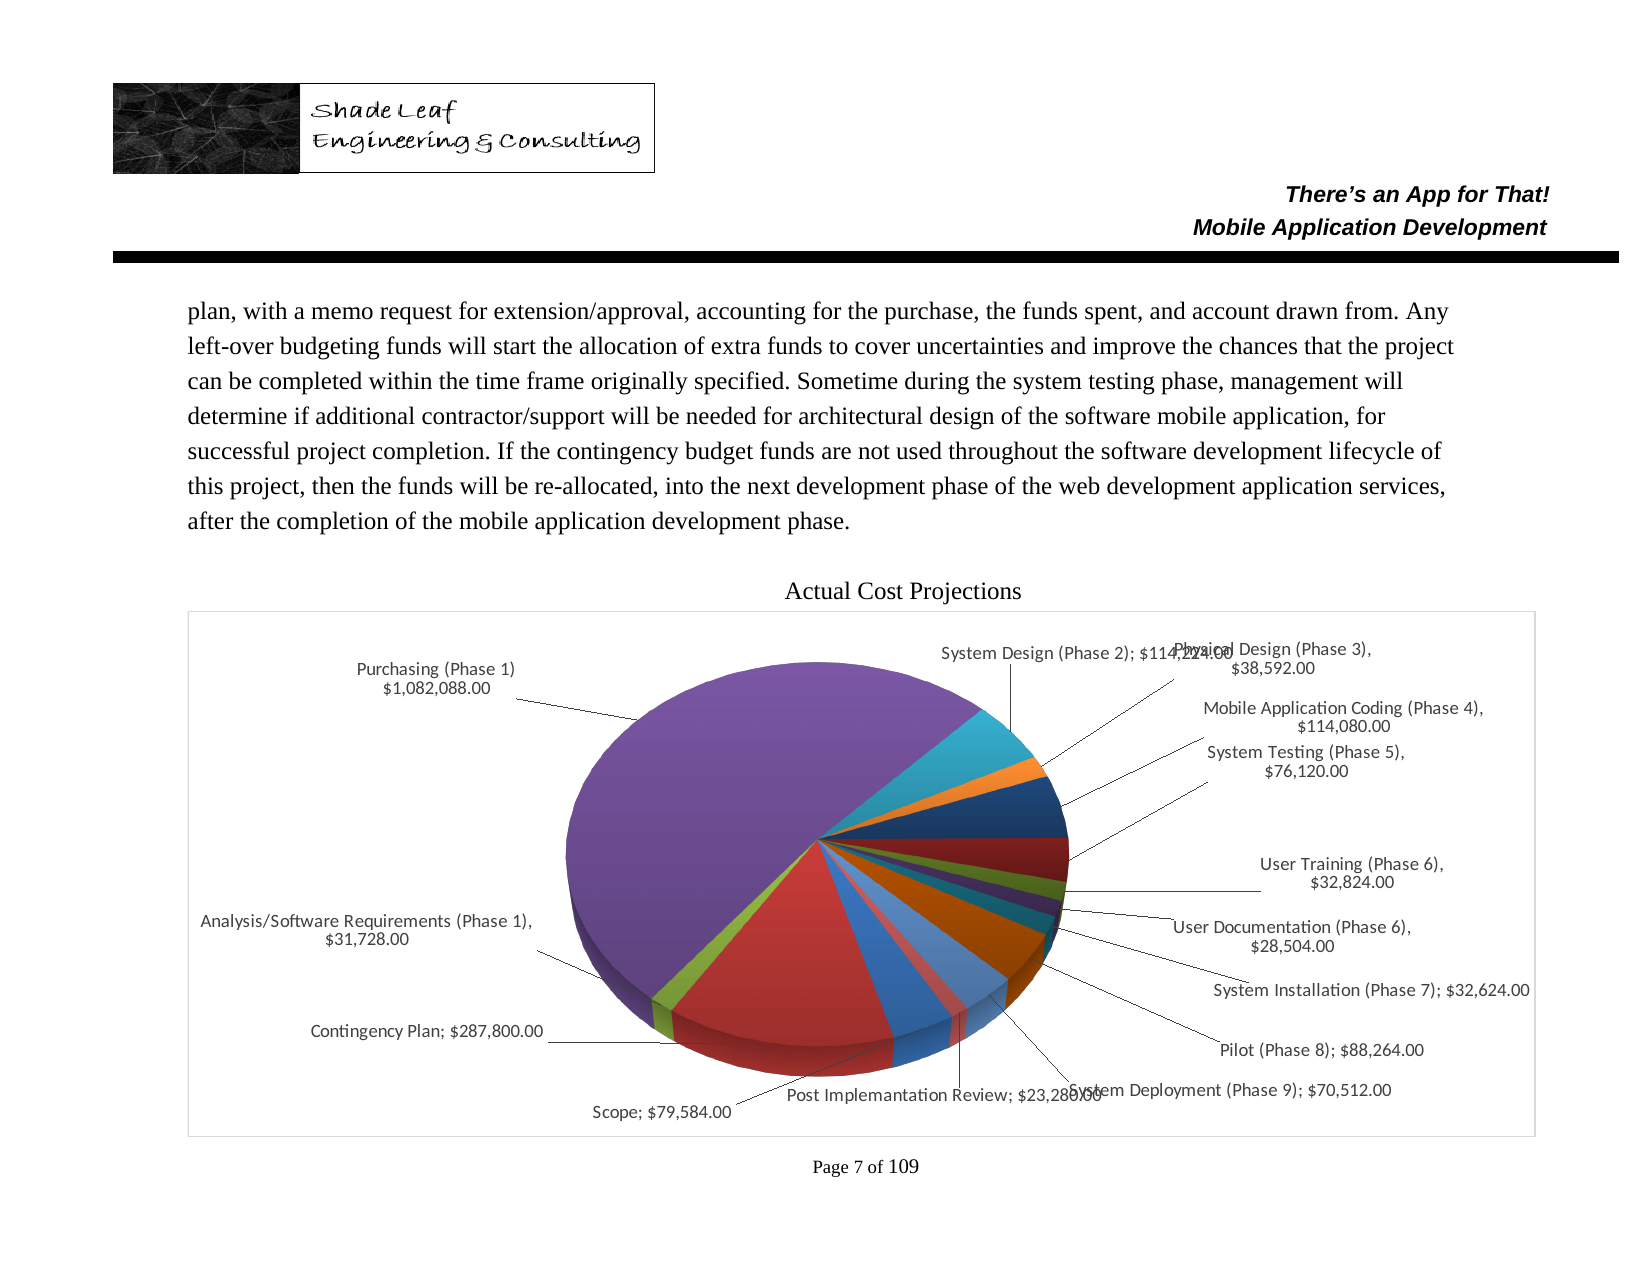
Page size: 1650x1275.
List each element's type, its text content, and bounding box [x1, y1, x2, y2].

text left-over budgeting funds will start the allocation of extra funds to cover uncertainties and improve the chances that the project [187, 331, 1619, 359]
text plan, with a memo request for extension/approval, accounting for the purchase, the funds spent, and account drawn from. Any [187, 296, 1619, 324]
text successful project completion. If the contingency budget funds are not used throughout the software development lifecycle of [187, 436, 1619, 464]
picture [112, 81, 658, 175]
text can be completed within the time frame originally specified. Sometime during the system testing phase, management will [187, 366, 1619, 394]
text Actual Cost Projections [187, 576, 1619, 604]
text determine if additional contractor/support will be needed for architectural design of the software mobile application, for [187, 401, 1619, 429]
text this project, then the funds will be re-allocated, into the next development phase of the web development application services, [187, 471, 1619, 499]
text after the completion of the mobile application development phase. [187, 506, 1619, 534]
